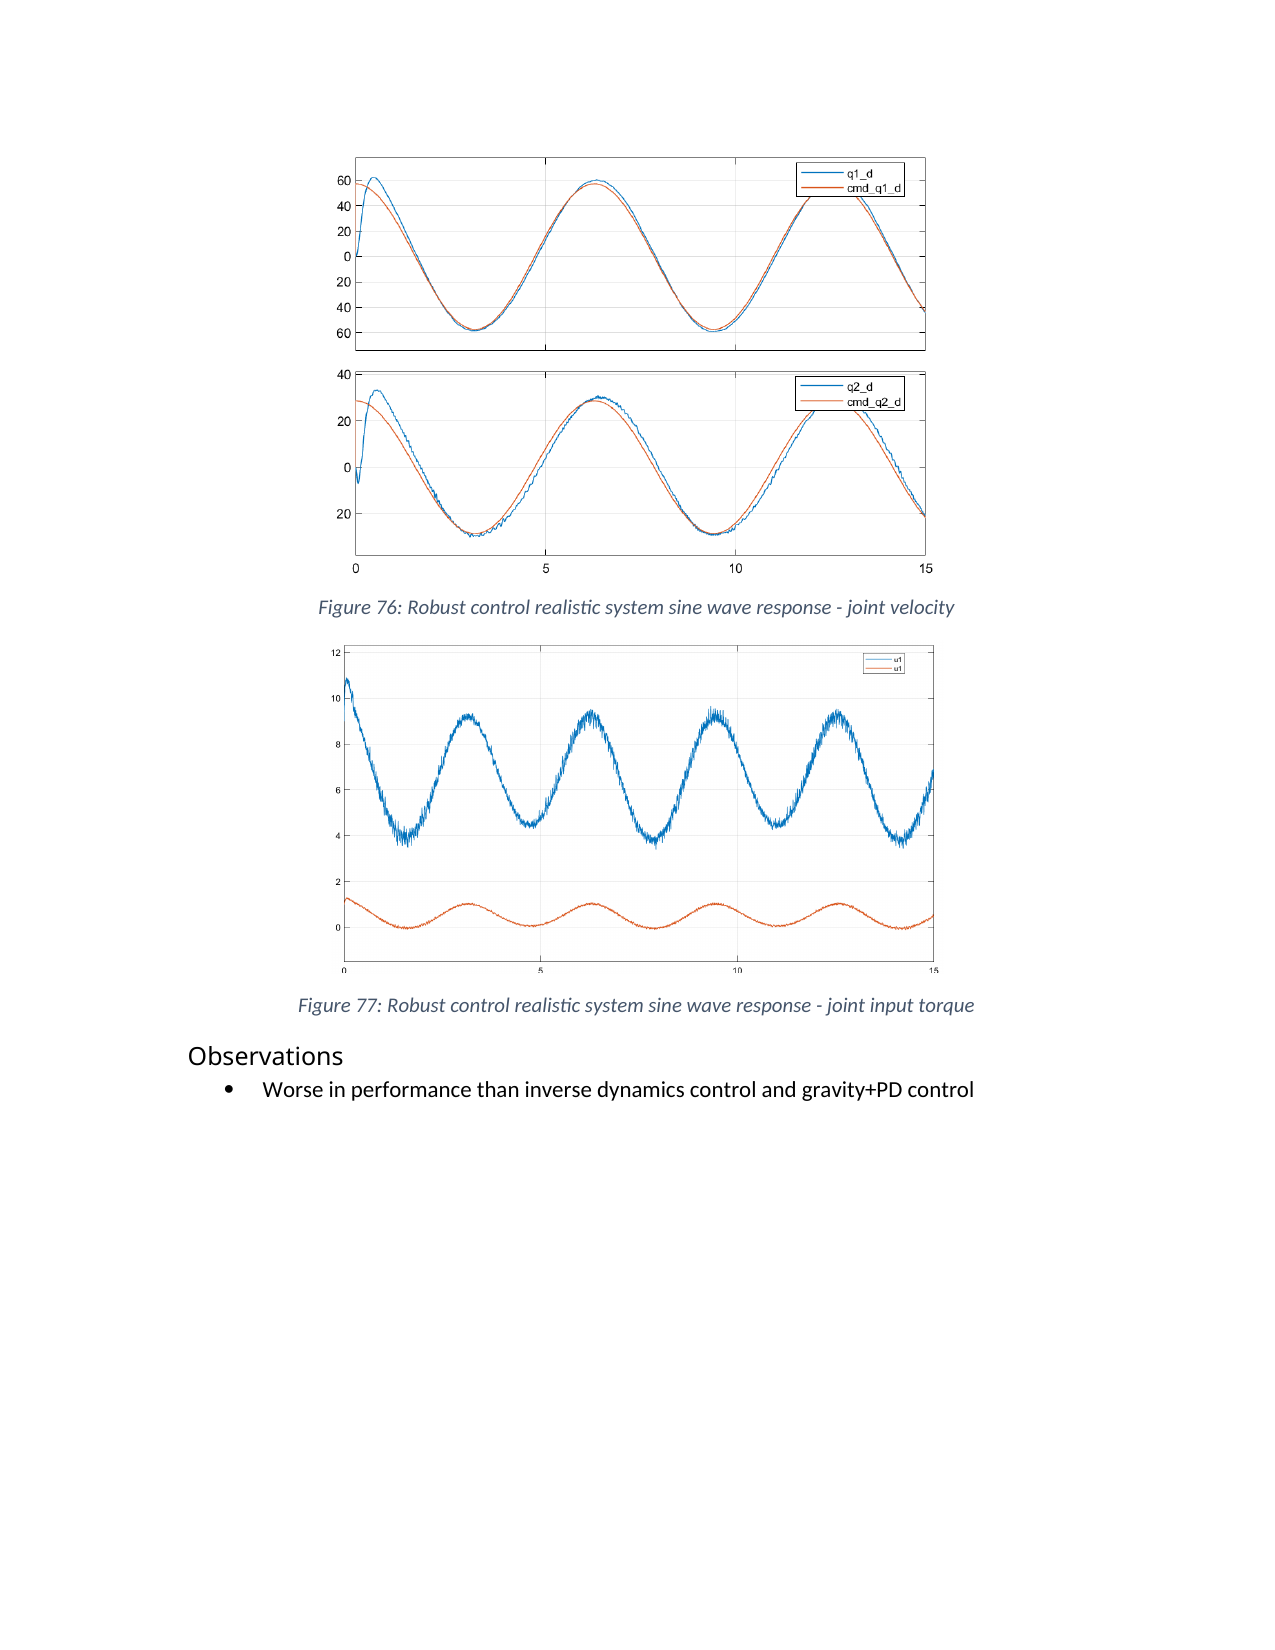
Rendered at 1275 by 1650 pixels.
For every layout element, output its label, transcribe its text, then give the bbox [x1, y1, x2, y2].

subtitle Observations [187, 1038, 1087, 1072]
list Worse in performance than inverse dynamics control and gravity+PD control [225, 1075, 1087, 1103]
text Figure 77: Robust control realistic system sine wave response - joint input torque [187, 992, 1087, 1017]
text Figure 76: Robust control realistic system sine wave response - joint velocity [187, 594, 1087, 620]
picture [331, 640, 944, 974]
picture [336, 150, 939, 576]
